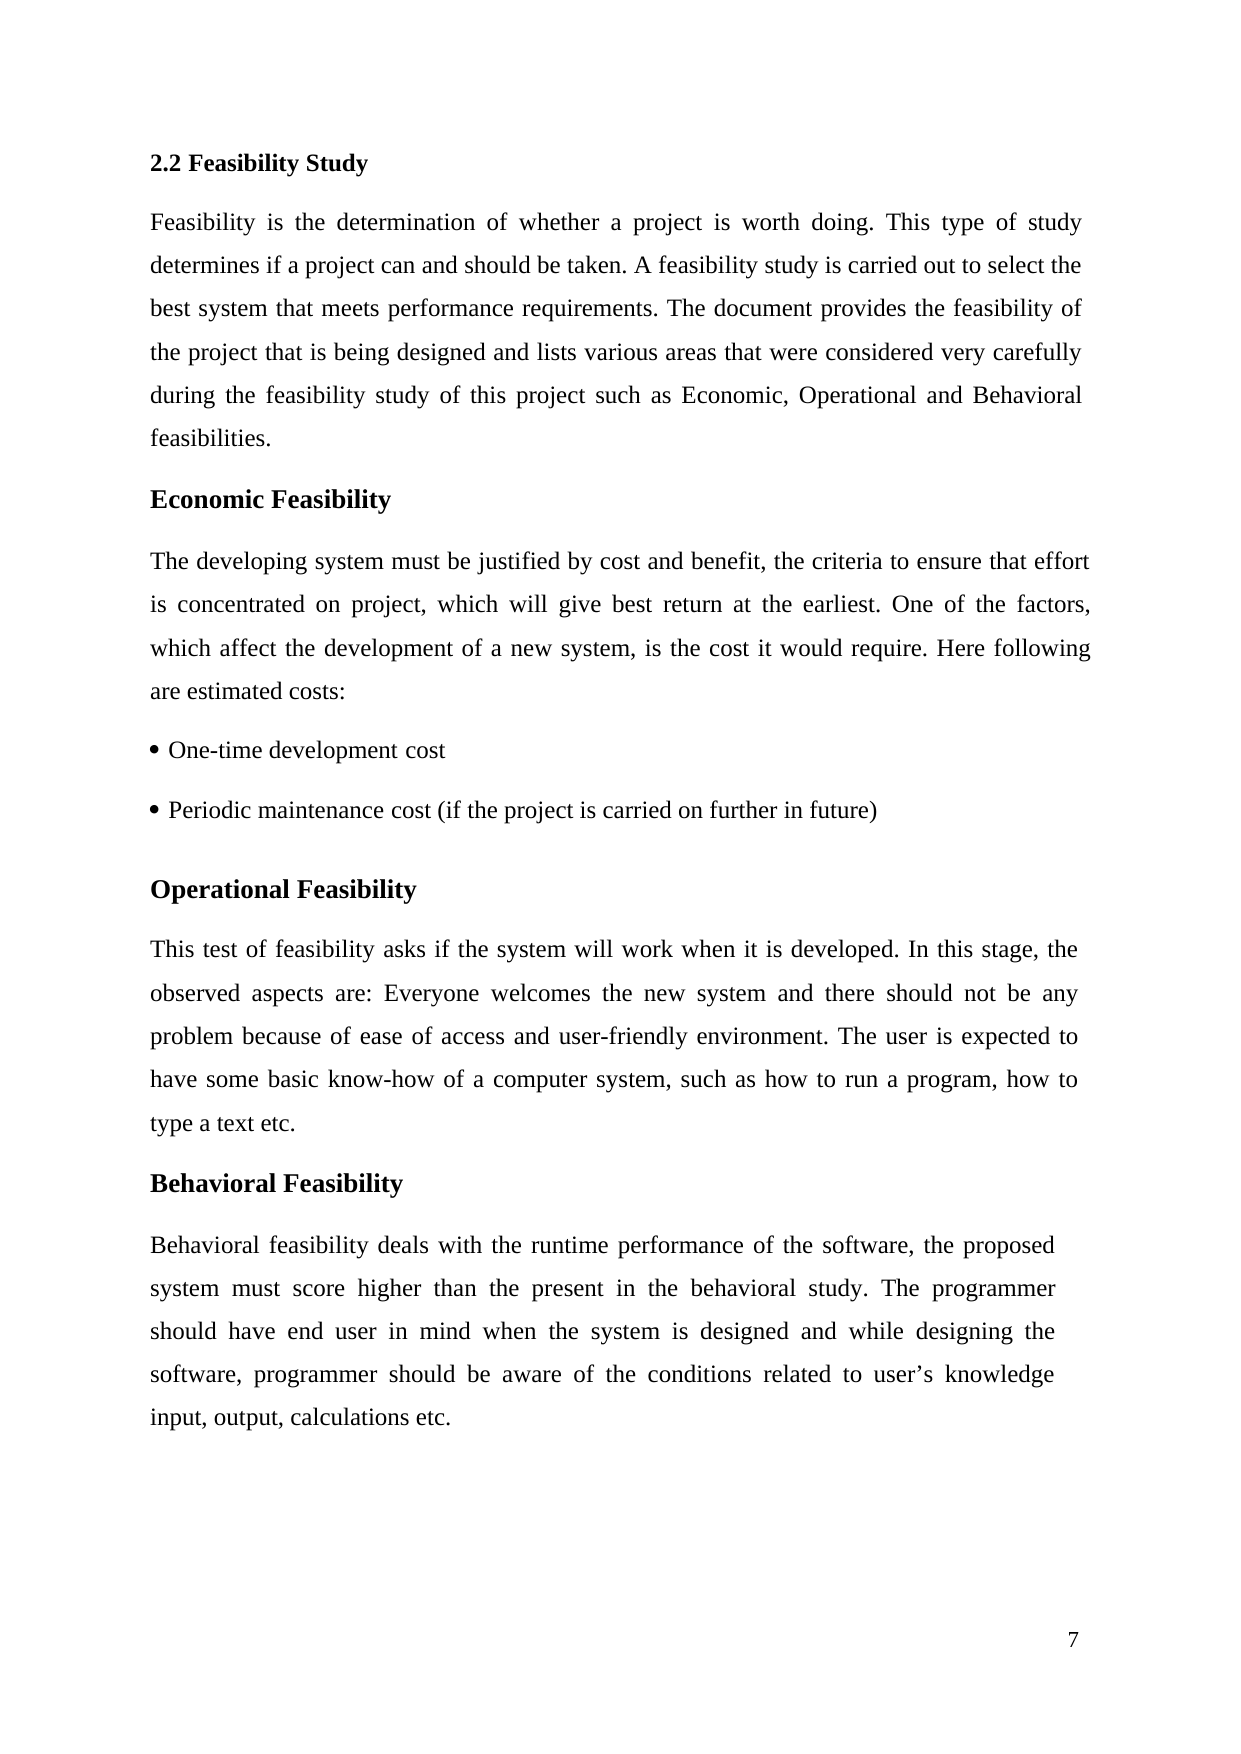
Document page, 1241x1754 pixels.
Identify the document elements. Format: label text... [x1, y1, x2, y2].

subtitle Feasibility Study [150, 148, 1219, 177]
subtitle Economic Feasibility [150, 483, 1219, 515]
list One-time development cost [150, 735, 1219, 764]
text The developing system must be justified by cost and benefit, the criteria to ensure that effort is concentrated on project, which will give best return at the earliest. One of the factors, which affect the development of a new system, is the cost it would require. Here following are estimated costs: [150, 546, 1092, 705]
subtitle Operational Feasibility [150, 873, 1219, 904]
text Behavioral feasibility deals with the runtime performance of the software, the proposed system must score higher than the present in the behavioral study. The programmer should have end user in mind when the system is designed and while designing the software, programmer should be aware of the conditions related to user’s knowledge input, output, calculations etc. [150, 1230, 1056, 1431]
list Periodic maintenance cost (if the project is carried on further in future) [150, 796, 1219, 824]
subtitle Behavioral Feasibility [150, 1167, 1219, 1198]
text Feasibility is the determination of whether a project is worth doing. This type of study determines if a project can and should be taken. A feasibility study is carried out to select the best system that meets performance requirements. The document provides the feasibility of the project that is being designed and lists various areas that were considered very carefully during the feasibility study of this project such as Economic, Operational and Behavioral feasibilities. [150, 207, 1083, 452]
text This test of feasibility asks if the system will work when it is developed. In this stage, the observed aspects are: Everyone welcomes the new system and there should not be any problem because of ease of access and user-friendly environment. The user is expected to have some basic know-how of a computer system, such as how to run a program, how to type a text etc. [150, 934, 1080, 1137]
